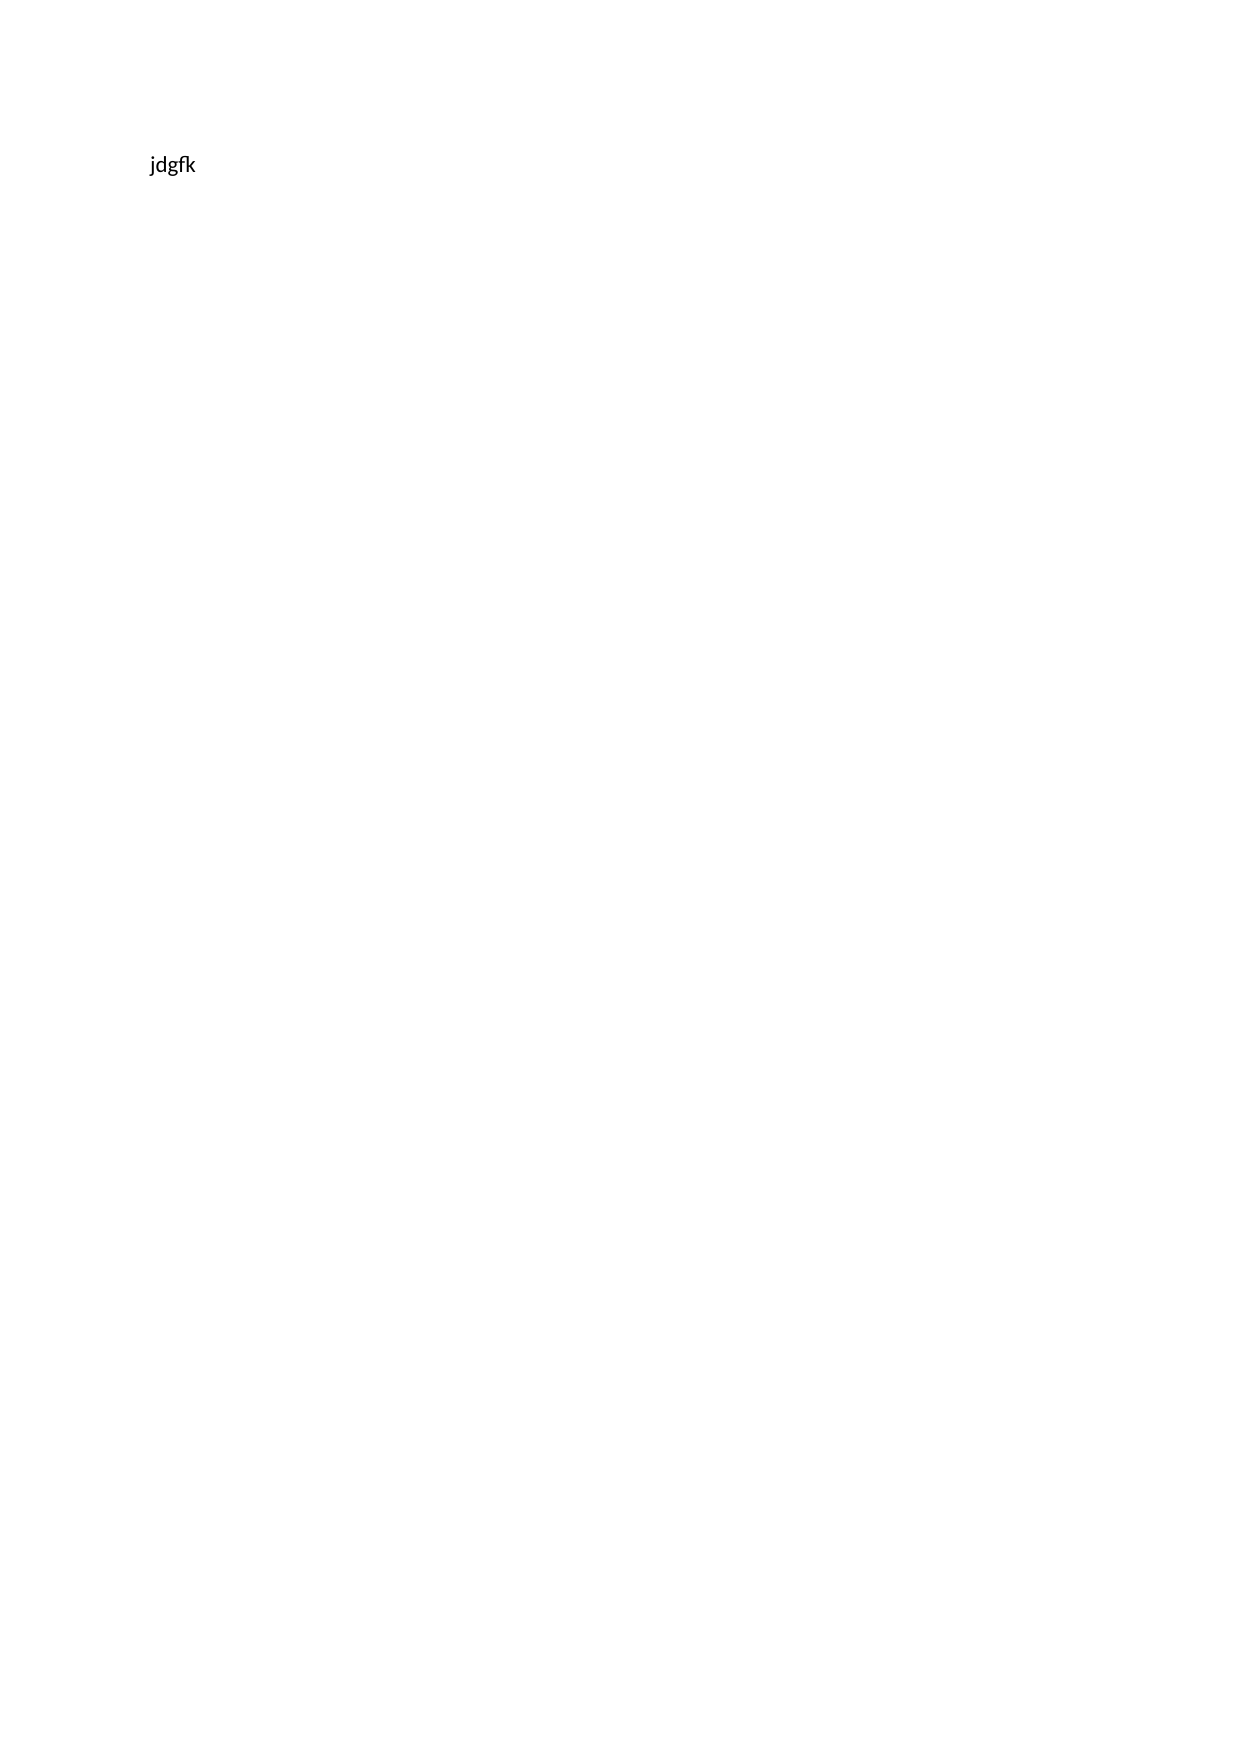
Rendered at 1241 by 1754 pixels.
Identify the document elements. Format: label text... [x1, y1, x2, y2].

text jdgfk [150, 150, 1090, 178]
